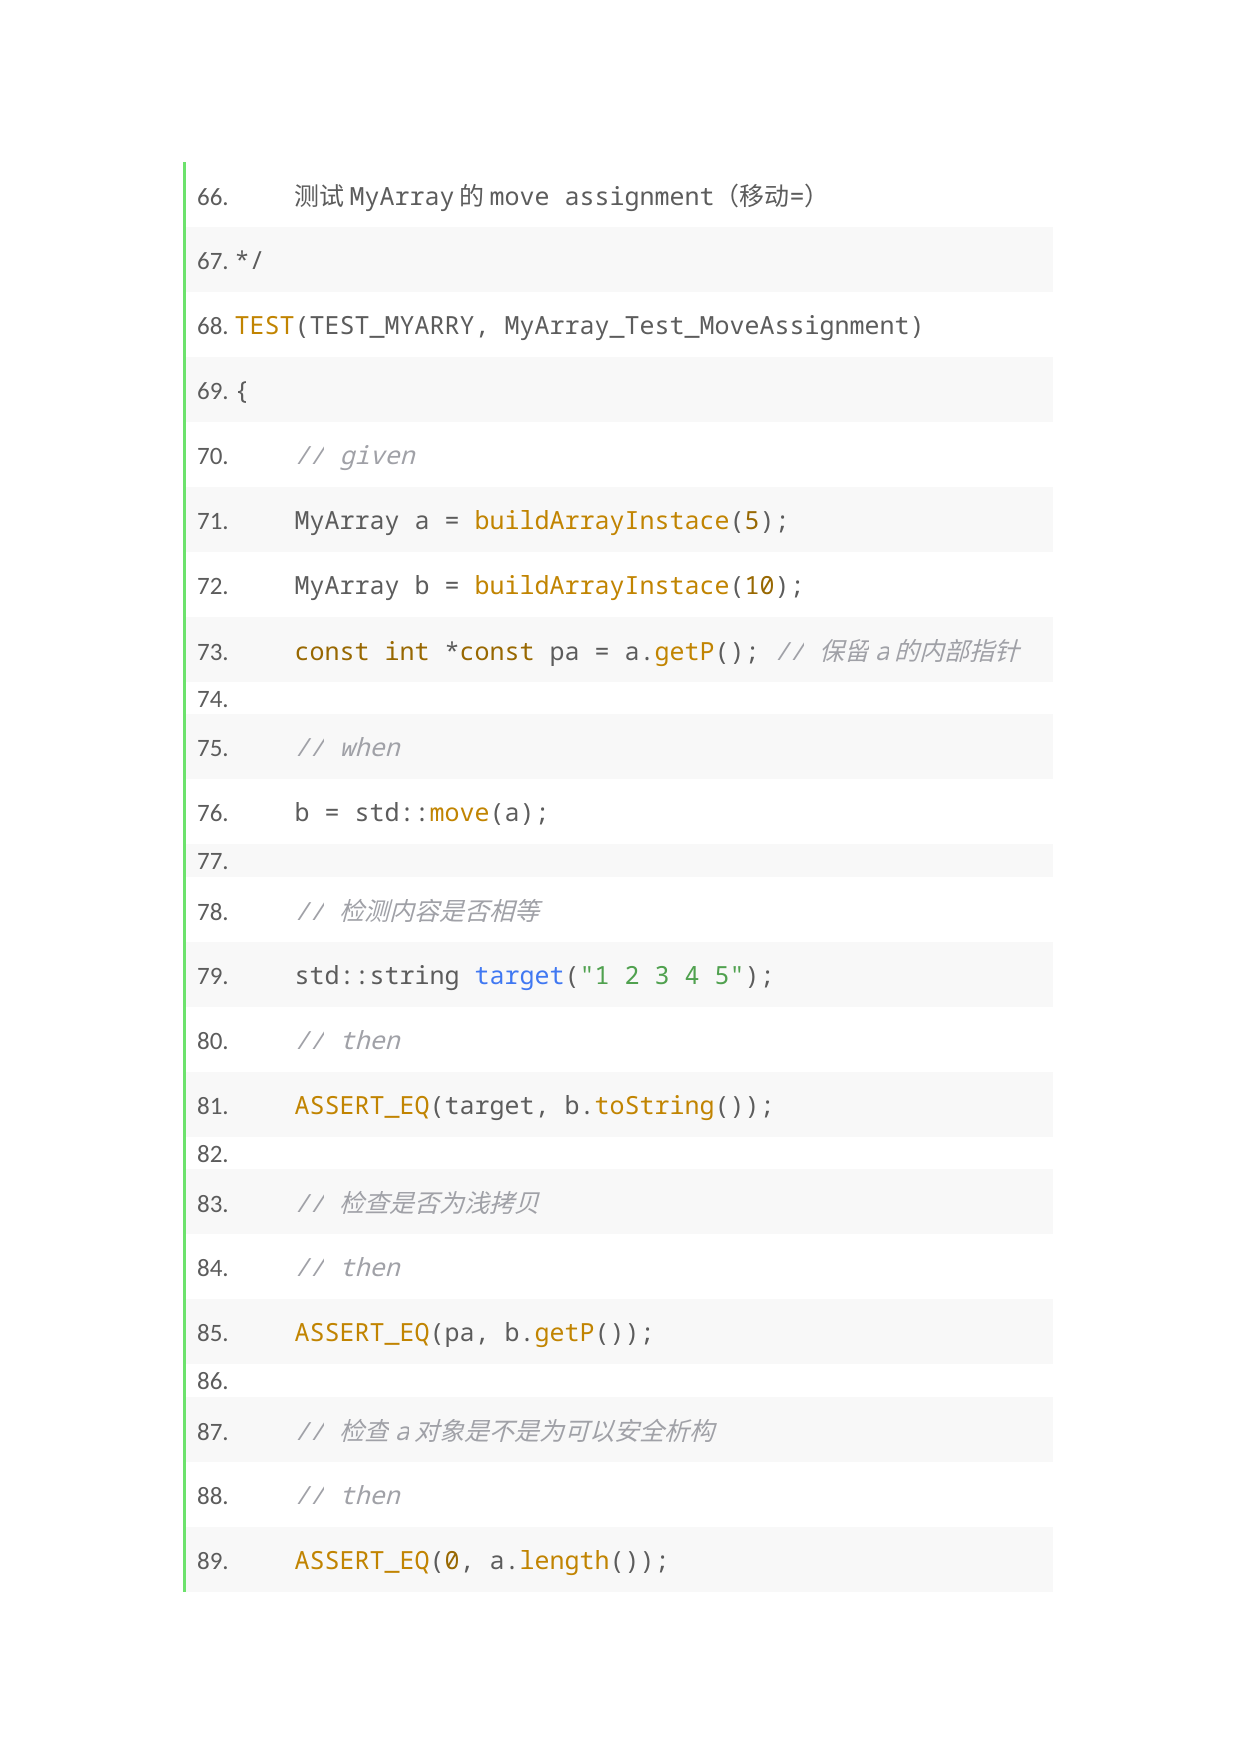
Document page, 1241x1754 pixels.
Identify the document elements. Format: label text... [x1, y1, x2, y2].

list 测试MyArray的move assignment（移动=） [186, 162, 1053, 227]
list */ [186, 227, 1053, 292]
list // given [186, 422, 1053, 487]
list // 检查a对象是不是为可以安全析构 [186, 1397, 1053, 1462]
list const int *const pa = a.getP(); // 保留a的内部指针 [186, 617, 1053, 682]
list // then [186, 1007, 1053, 1072]
list // then [186, 1234, 1053, 1299]
list MyArray b = buildArrayInstace(10); [186, 552, 1053, 617]
list ASSERT_EQ(pa, b.getP()); [186, 1299, 1053, 1364]
list b = std::move(a); [186, 779, 1053, 844]
list std::string target("1 2 3 4 5"); [186, 942, 1053, 1007]
list // 检查是否为浅拷贝 [186, 1169, 1053, 1234]
list TEST(TEST_MYARRY, MyArray_Test_MoveAssignment) [186, 292, 1053, 357]
list ASSERT_EQ(target, b.toString()); [186, 1072, 1053, 1137]
list ASSERT_EQ(0, a.length()); [186, 1527, 1053, 1592]
list // when [186, 714, 1053, 779]
list // 检测内容是否相等 [186, 877, 1053, 942]
list { [186, 357, 1053, 422]
list MyArray a = buildArrayInstace(5); [186, 487, 1053, 552]
list // then [186, 1462, 1053, 1527]
